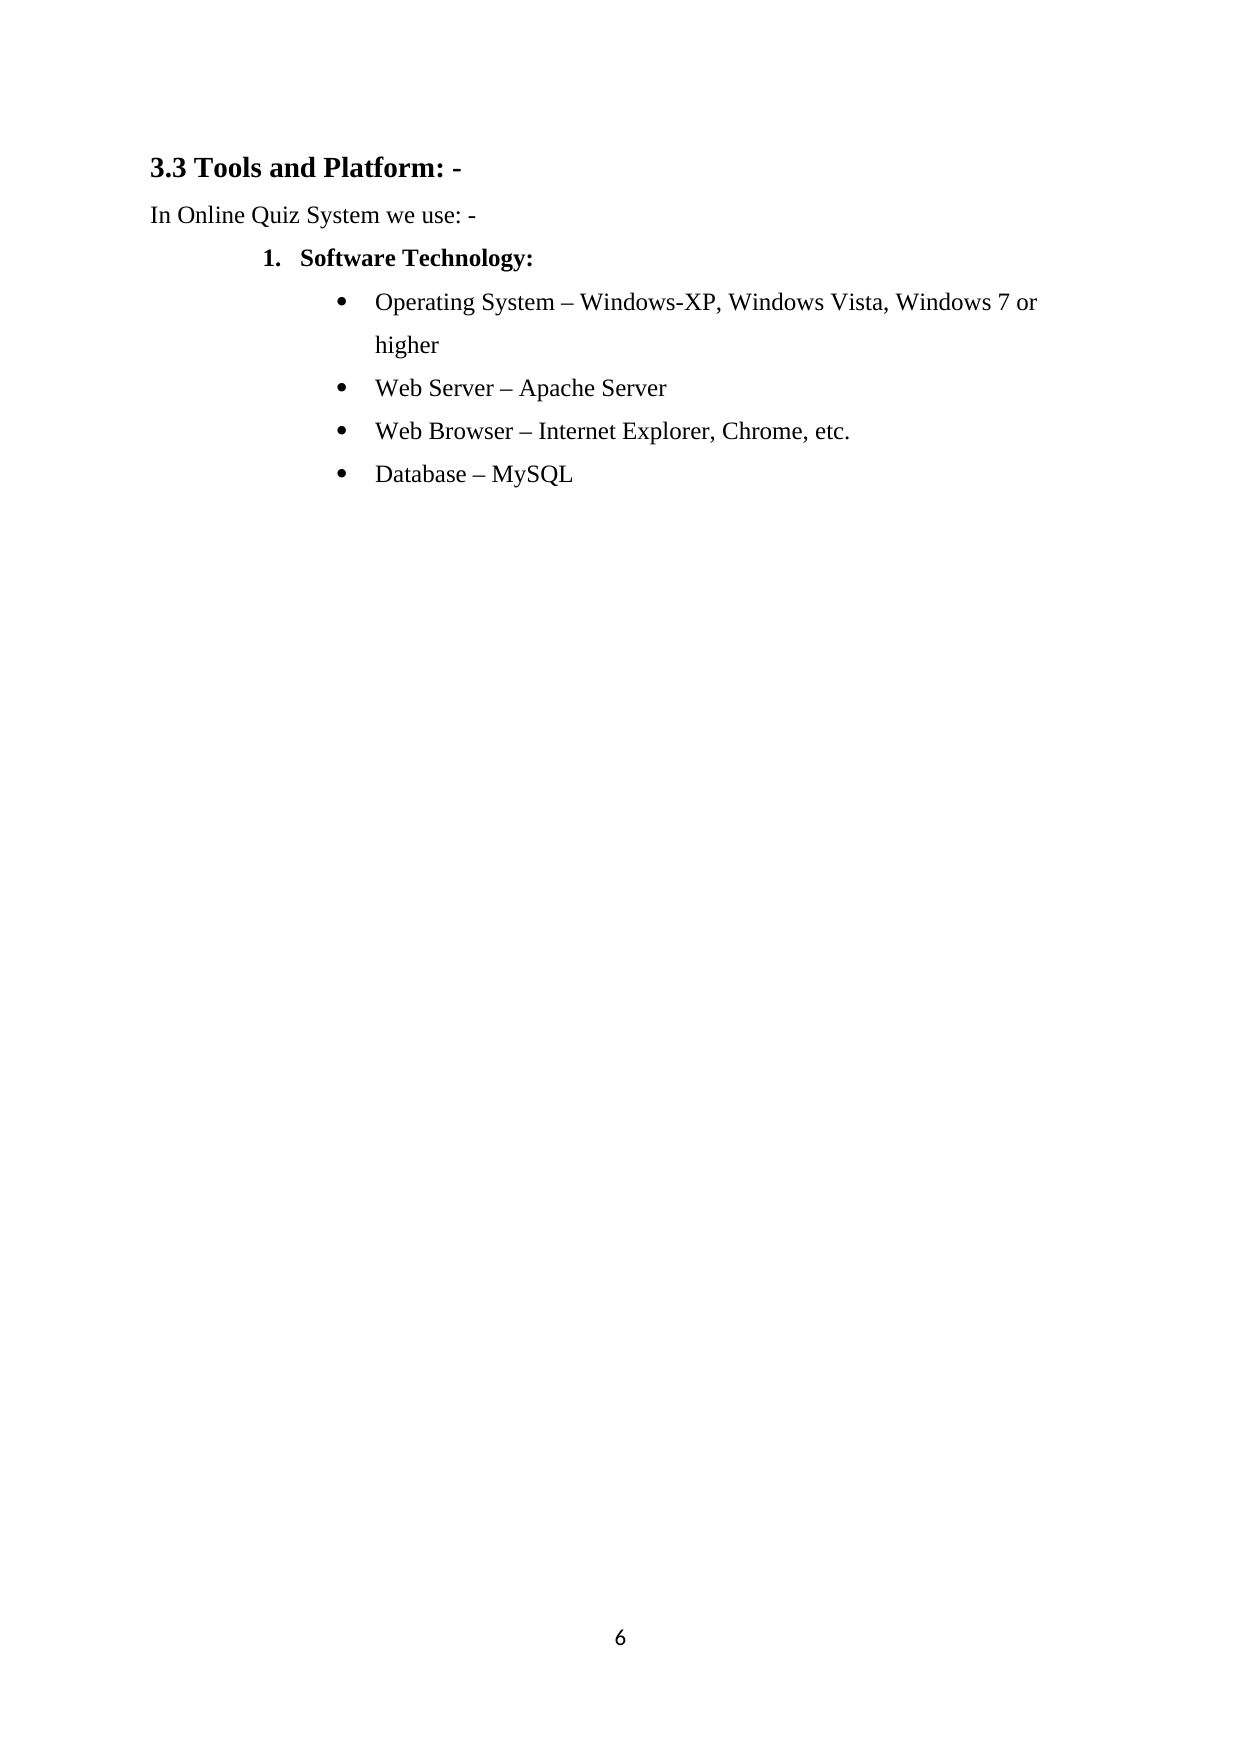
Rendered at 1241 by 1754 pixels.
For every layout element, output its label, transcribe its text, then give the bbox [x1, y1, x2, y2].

list Operating System – Windows-XP, Windows Vista, Windows 7 or higher [337, 287, 1090, 358]
list Database – MySQL [337, 459, 1090, 488]
text In Online Quiz System we use: - [150, 200, 1090, 229]
list Web Server – Apache Server [337, 373, 1090, 402]
list Software Technology: [262, 243, 1090, 272]
list Web Browser – Internet Explorer, Chrome, etc. [337, 416, 1090, 445]
text 3.3 Tools and Platform: - [150, 150, 1090, 183]
